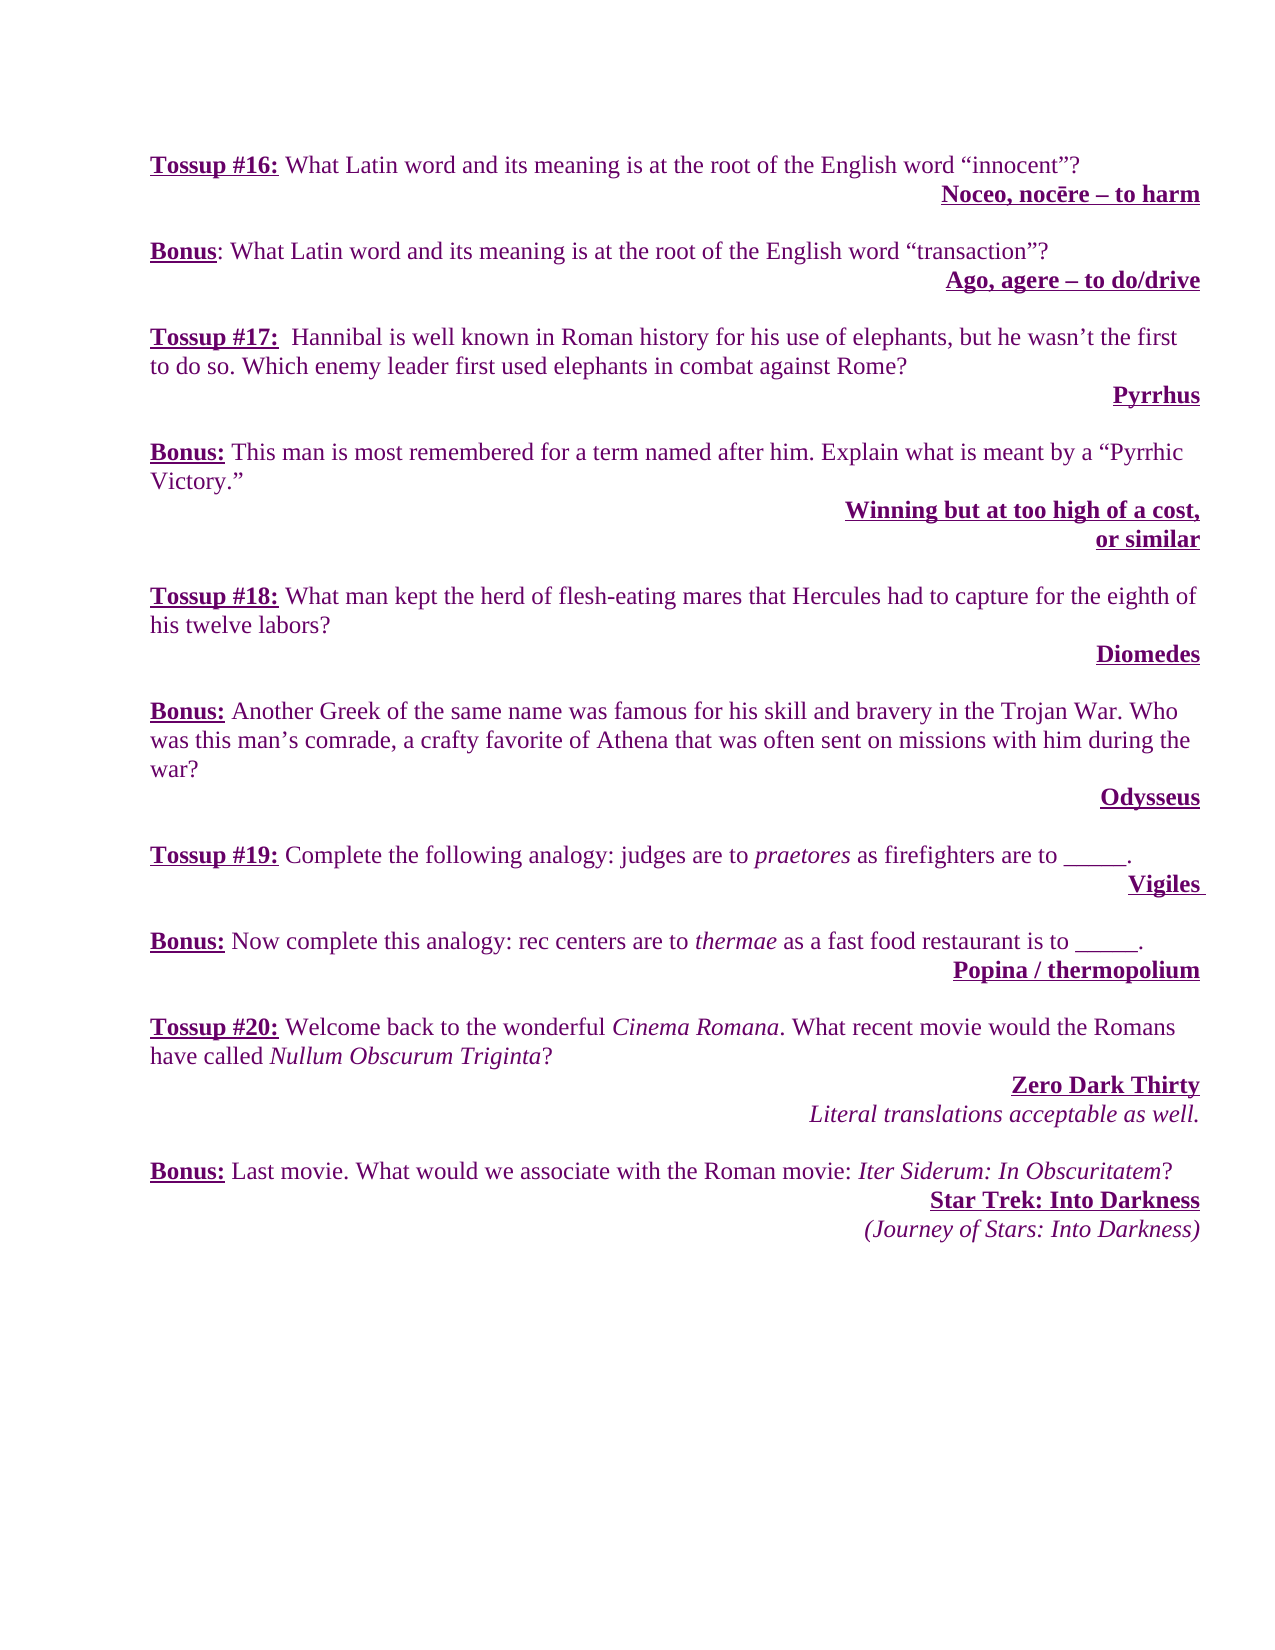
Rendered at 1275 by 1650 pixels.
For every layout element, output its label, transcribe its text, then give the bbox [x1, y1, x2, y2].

text Diomedes [150, 639, 1200, 667]
text Bonus: Now complete this analogy: rec centers are to thermae as a fast food restaurant is to _____. [150, 926, 1200, 955]
text Bonus: Last movie. What would we associate with the Roman movie: Iter Siderum: In Obscuritatem? [150, 1156, 1200, 1185]
text Star Trek: Into Darkness [150, 1185, 1200, 1214]
text Popina / thermopolium [150, 955, 1200, 984]
text Tossup #19: Complete the following analogy: judges are to praetores as firefighters are to _____. [150, 840, 1200, 869]
text Bonus: Another Greek of the same name was famous for his skill and bravery in the Trojan War. Who was this man’s comrade, a crafty favorite of Athena that was often sent on missions with him during the war? [150, 696, 1200, 782]
text Vigiles [150, 869, 1200, 897]
text Zero Dark Thirty [150, 1070, 1200, 1099]
text Bonus: What Latin word and its meaning is at the root of the English word “transaction”? [150, 236, 1200, 265]
text Noceo, nocēre – to harm [150, 179, 1200, 207]
text Ago, agere – to do/drive [150, 265, 1200, 294]
text Winning but at too high of a cost, [150, 495, 1200, 524]
text (Journey of Stars: Into Darkness) [150, 1214, 1200, 1242]
text Tossup #16: What Latin word and its meaning is at the root of the English word “innocent”? [150, 150, 1200, 179]
text Odysseus [150, 782, 1200, 811]
text Pyrrhus [150, 380, 1200, 409]
text Tossup #17: Hannibal is well known in Roman history for his use of elephants, but he wasn’t the first to do so. Which enemy leader first used elephants in combat against Rome? [150, 322, 1200, 380]
text Bonus: This man is most remembered for a term named after him. Explain what is meant by a “Pyrrhic Victory.” [150, 437, 1200, 495]
text Literal translations acceptable as well. [150, 1099, 1200, 1127]
text or similar [150, 524, 1200, 552]
text Tossup #18: What man kept the herd of flesh-eating mares that Hercules had to capture for the eighth of his twelve labors? [150, 581, 1200, 639]
text Tossup #20: Welcome back to the wonderful Cinema Romana. What recent movie would the Romans have called Nullum Obscurum Triginta? [150, 1012, 1200, 1070]
